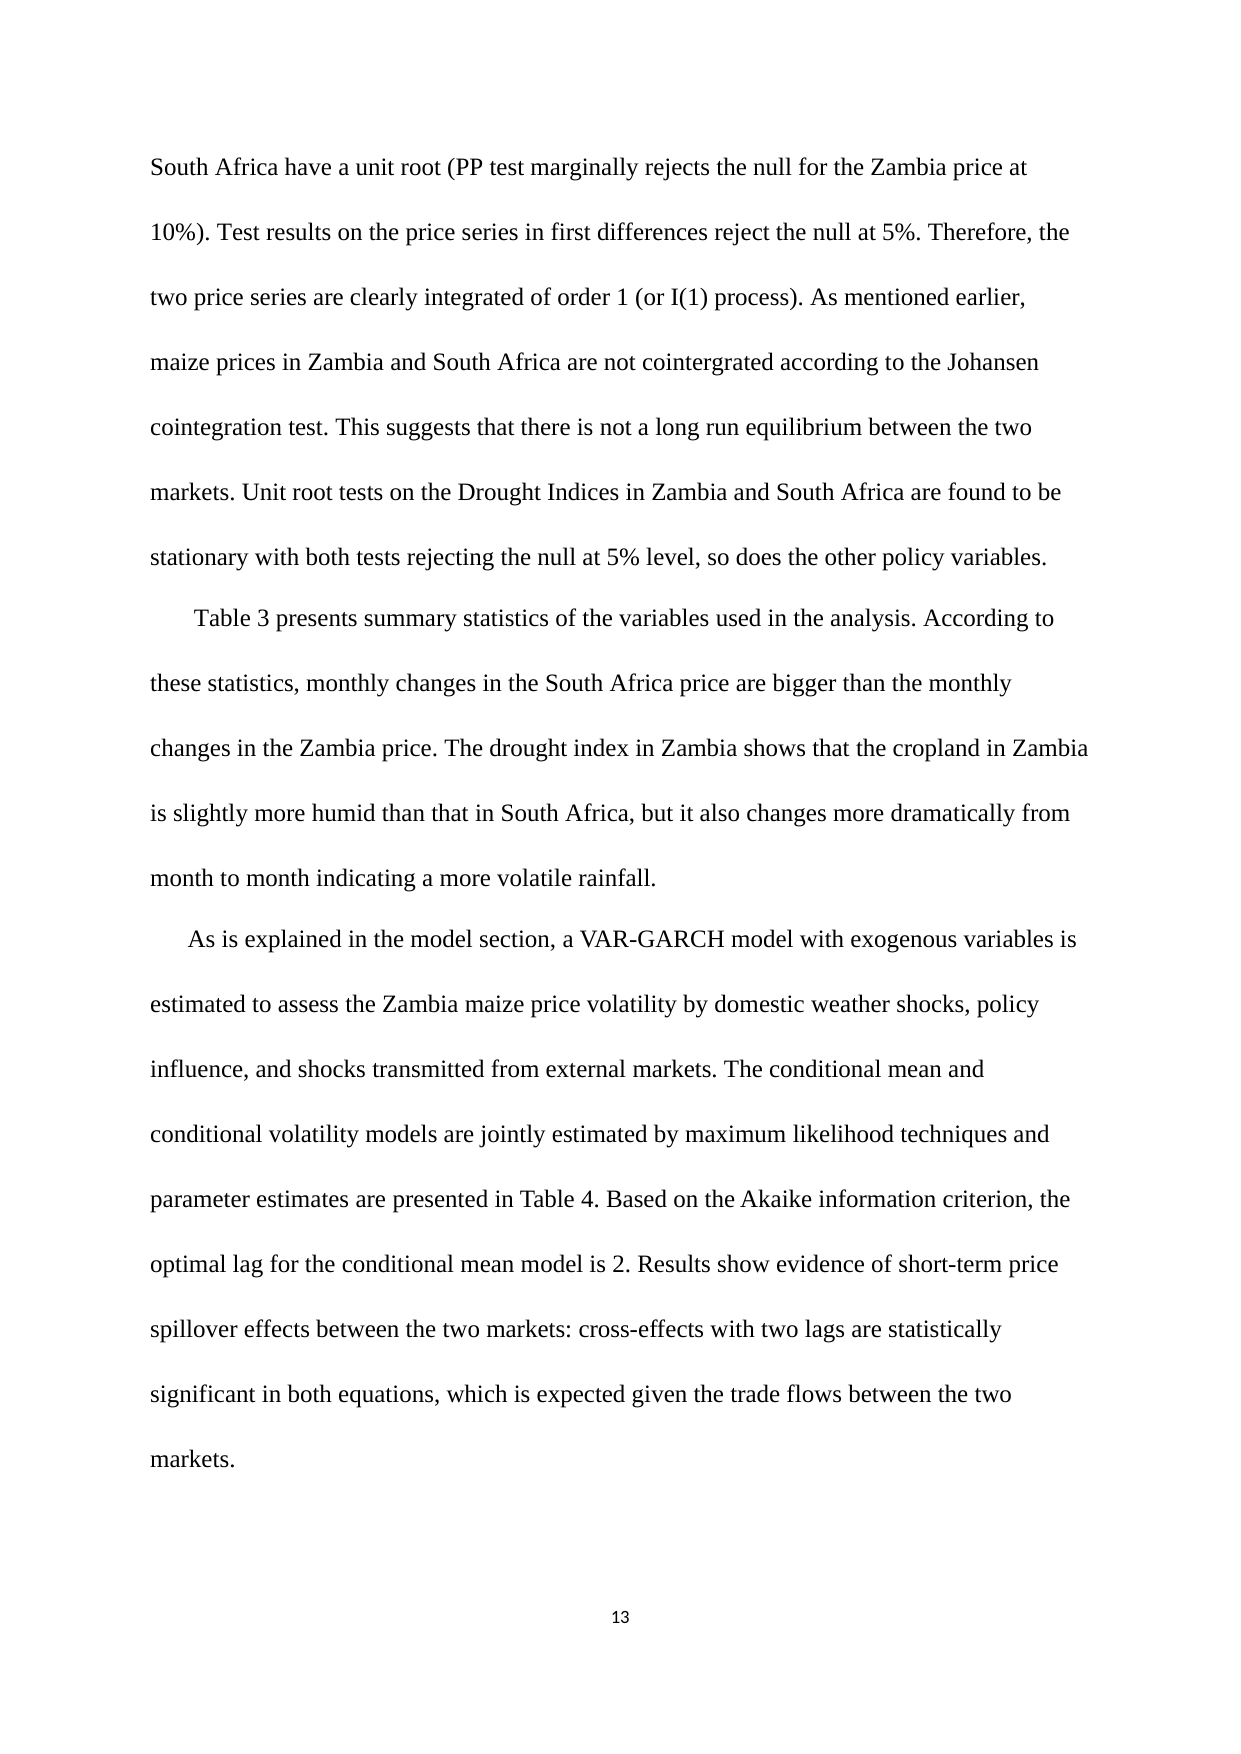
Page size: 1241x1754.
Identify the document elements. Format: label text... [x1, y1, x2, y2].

text As is explained in the model section, a VAR-GARCH model with exogenous variables is estimated to assess the Zambia maize price volatility by domestic weather shocks, policy influence, and shocks transmitted from external markets. The conditional mean and conditional volatility models are jointly estimated by maximum likelihood techniques and parameter estimates are presented in Table 4. Based on the Akaike information criterion, the optimal lag for the conditional mean model is 2. Results show evidence of short-term price spillover effects between the two markets: cross-effects with two lags are statistically significant in both equations, which is expected given the trade flows between the two markets. [150, 922, 1090, 1475]
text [150, 150, 1090, 572]
text Table 3 presents summary statistics of the variables used in the analysis. According to these statistics, monthly changes in the South Africa price are bigger than the monthly changes in the Zambia price. The drought index in Zambia shows that the cropland in Zambia is slightly more humid than that in South Africa, but it also changes more dramatically from month to month indicating a more volatile rainfall. [150, 601, 1090, 894]
